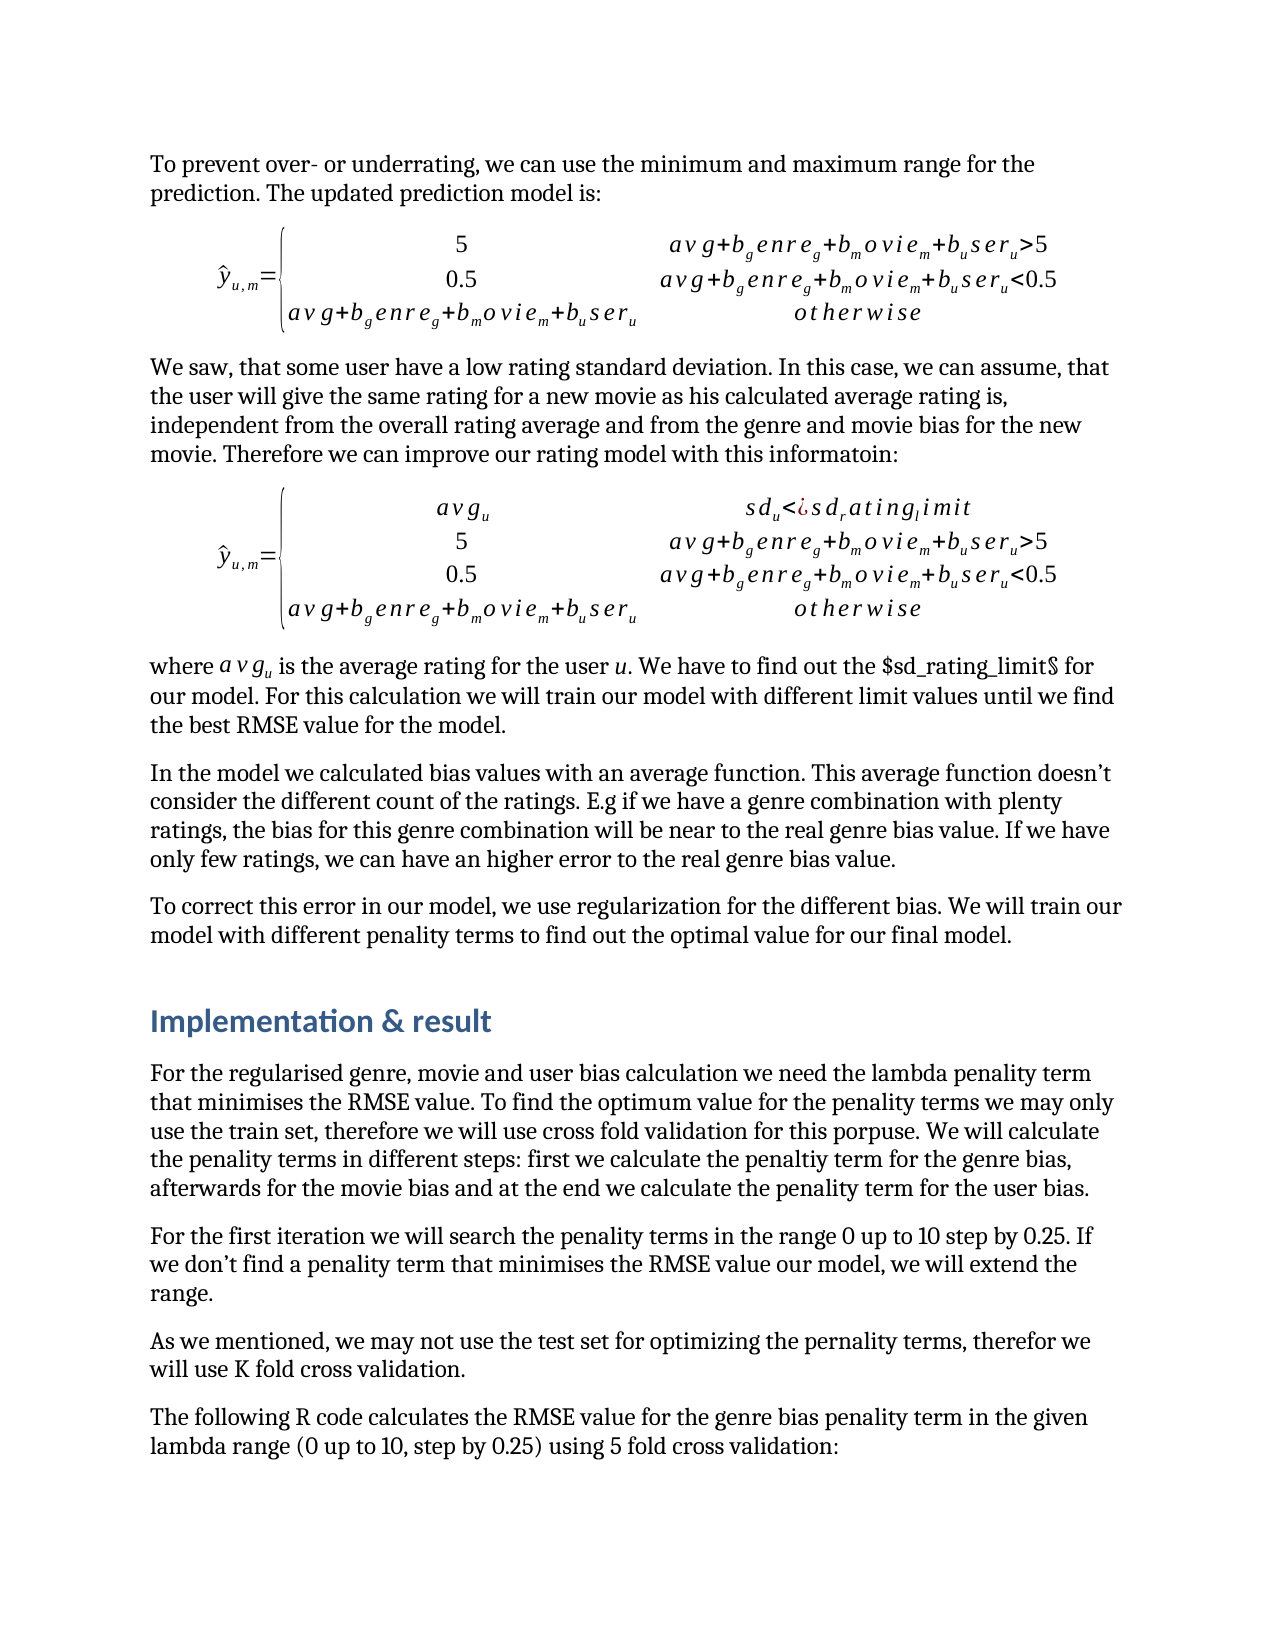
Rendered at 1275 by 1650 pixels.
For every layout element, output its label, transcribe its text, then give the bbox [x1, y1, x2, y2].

text where is the average rating for the user . We have to find out the $sd_rating_limit§ for our model. For this calculation we will train our model with different limit values until we find the best RMSE value for the model. [150, 651, 1125, 740]
text To correct this error in our model, we use regularization for the different bias. We will train our model with different penality terms to find out the optimal value for our final model. [150, 892, 1125, 950]
text The following R code calculates the RMSE value for the genre bias penality term in the given lambda range (0 up to 10, step by 0.25) using 5 fold cross validation: [150, 1403, 1125, 1460]
text For the first iteration we will search the penality terms in the range 0 up to 10 step by 0.25. If we don’t find a penality term that minimises the RMSE value our model, we will extend the range. [150, 1222, 1125, 1308]
text In the model we calculated bias values with an average function. This average function doesn’t consider the different count of the ratings. E.g if we have a genre combination with plenty ratings, the bias for this genre combination will be near to the real genre bias value. If we have only few ratings, we can have an higher error to the real genre bias value. [150, 758, 1125, 873]
text To prevent over- or underrating, we can use the minimum and maximum range for the prediction. The updated prediction model is: [150, 150, 1125, 207]
text We saw, that some user have a low rating standard deviation. In this case, we can assume, that the user will give the same rating for a new movie as his calculated average rating is, independent from the overall rating average and from the genre and movie bias for the new movie. Therefore we can improve our rating model with this informatoin: [150, 353, 1125, 468]
text As we mentioned, we may not use the test set for optimizing the pernality terms, therefor we will use K fold cross validation. [150, 1327, 1125, 1384]
subtitle Implementation & result [150, 1000, 1125, 1040]
text For the regularised genre, movie and user bias calculation we need the lambda penality term that minimises the RMSE value. To find the optimum value for the penality terms we may only use the train set, therefore we will use cross fold validation for this porpuse. We will calculate the penality terms in different steps: first we calculate the penaltiy term for the genre bias, afterwards for the movie bias and at the end we calculate the penality term for the user bias. [150, 1059, 1125, 1203]
